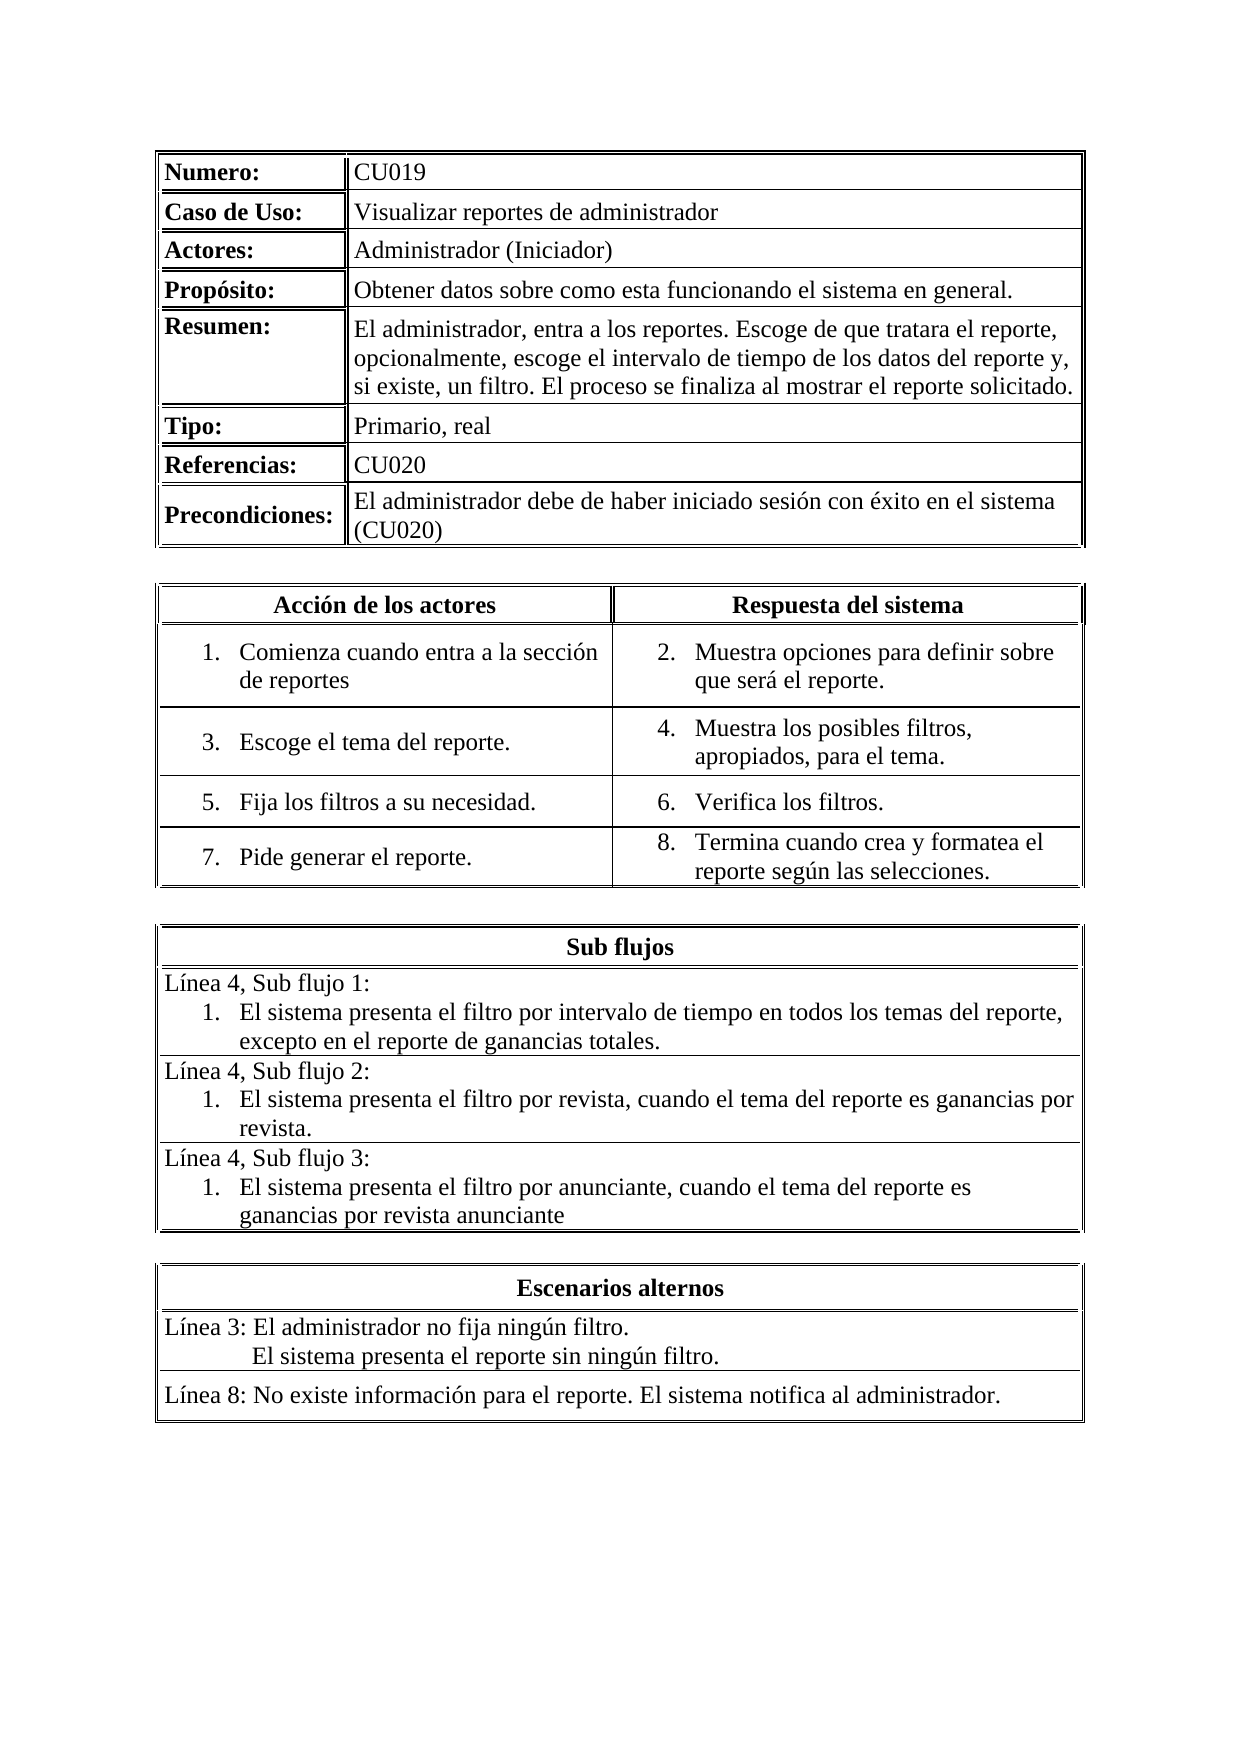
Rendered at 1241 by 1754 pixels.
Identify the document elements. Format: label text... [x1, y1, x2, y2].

table_cell Administrador (Iniciador) [349, 229, 1081, 267]
table_cell [157, 1229, 1083, 1263]
table_cell Línea 3: El administrador no fija ningún filtro. El sistema presenta el reporte sin ningún filtro. [157, 1309, 1083, 1369]
table_cell Primario, real [349, 404, 1081, 442]
table_cell Escoge el tema del reporte. [158, 706, 612, 775]
table_cell Línea 8: No existe información para el reporte. El sistema notifica al administrador. [158, 1370, 1082, 1419]
table_cell Actores: [157, 228, 346, 267]
table_cell Sub flujos [157, 924, 1083, 965]
table_cell Muestra los posibles filtros, apropiados, para el tema. [613, 706, 1082, 775]
table_cell El administrador debe de haber iniciado sesión con éxito en el sistema (CU020) [349, 483, 1081, 543]
table_header Numero: [159, 155, 346, 189]
table_cell El administrador, entra a los reportes. Escoge de que tratara el reporte, opcionalmente, escoge el intervalo de tiempo de los datos del reporte y, si existe, un filtro. El proceso se finaliza al mostrar el reporte solicitado. [349, 307, 1081, 403]
table_cell Caso de Uso: [157, 189, 346, 228]
table_cell Propósito: [157, 267, 346, 306]
table_cell Termina cuando crea y formatea el reporte según las selecciones. [613, 826, 1082, 885]
table_cell Fija los filtros a su necesidad. [158, 775, 612, 826]
table_cell Precondiciones: [157, 481, 346, 543]
table_cell Línea 4, Sub flujo 3: El sistema presenta el filtro por anunciante, cuando el tema del reporte es ganancias por revista anunciante [158, 1142, 1082, 1229]
table_cell Acción de los actores [157, 583, 612, 622]
table_cell Obtener datos sobre como esta funcionando el sistema en general. [349, 268, 1081, 306]
table_cell Comienza cuando entra a la sección de reportes [157, 622, 612, 706]
table_cell [157, 885, 1083, 924]
table_cell [157, 544, 1083, 583]
table_header CU019 [346, 152, 1083, 189]
table_cell Escenarios alternos [157, 1263, 1083, 1309]
table_cell Tipo: [157, 403, 346, 442]
table_cell Línea 4, Sub flujo 2: El sistema presenta el filtro por revista, cuando el tema del reporte es ganancias por revista. [158, 1055, 1082, 1142]
table_cell Muestra opciones para definir sobre que será el reporte. [613, 622, 1082, 706]
table_cell Línea 4, Sub flujo 1: El sistema presenta el filtro por intervalo de tiempo en todos los temas del reporte, excepto en el reporte de ganancias totales. [157, 965, 1083, 1055]
table_cell Resumen: [157, 306, 346, 403]
table_cell Referencias: [157, 442, 346, 481]
table_cell Respuesta del sistema [612, 583, 1083, 622]
table_cell Pide generar el reporte. [158, 826, 612, 885]
table_cell Visualizar reportes de administrador [349, 190, 1081, 228]
table_cell CU020 [349, 443, 1081, 481]
table_cell Verifica los filtros. [613, 775, 1082, 826]
